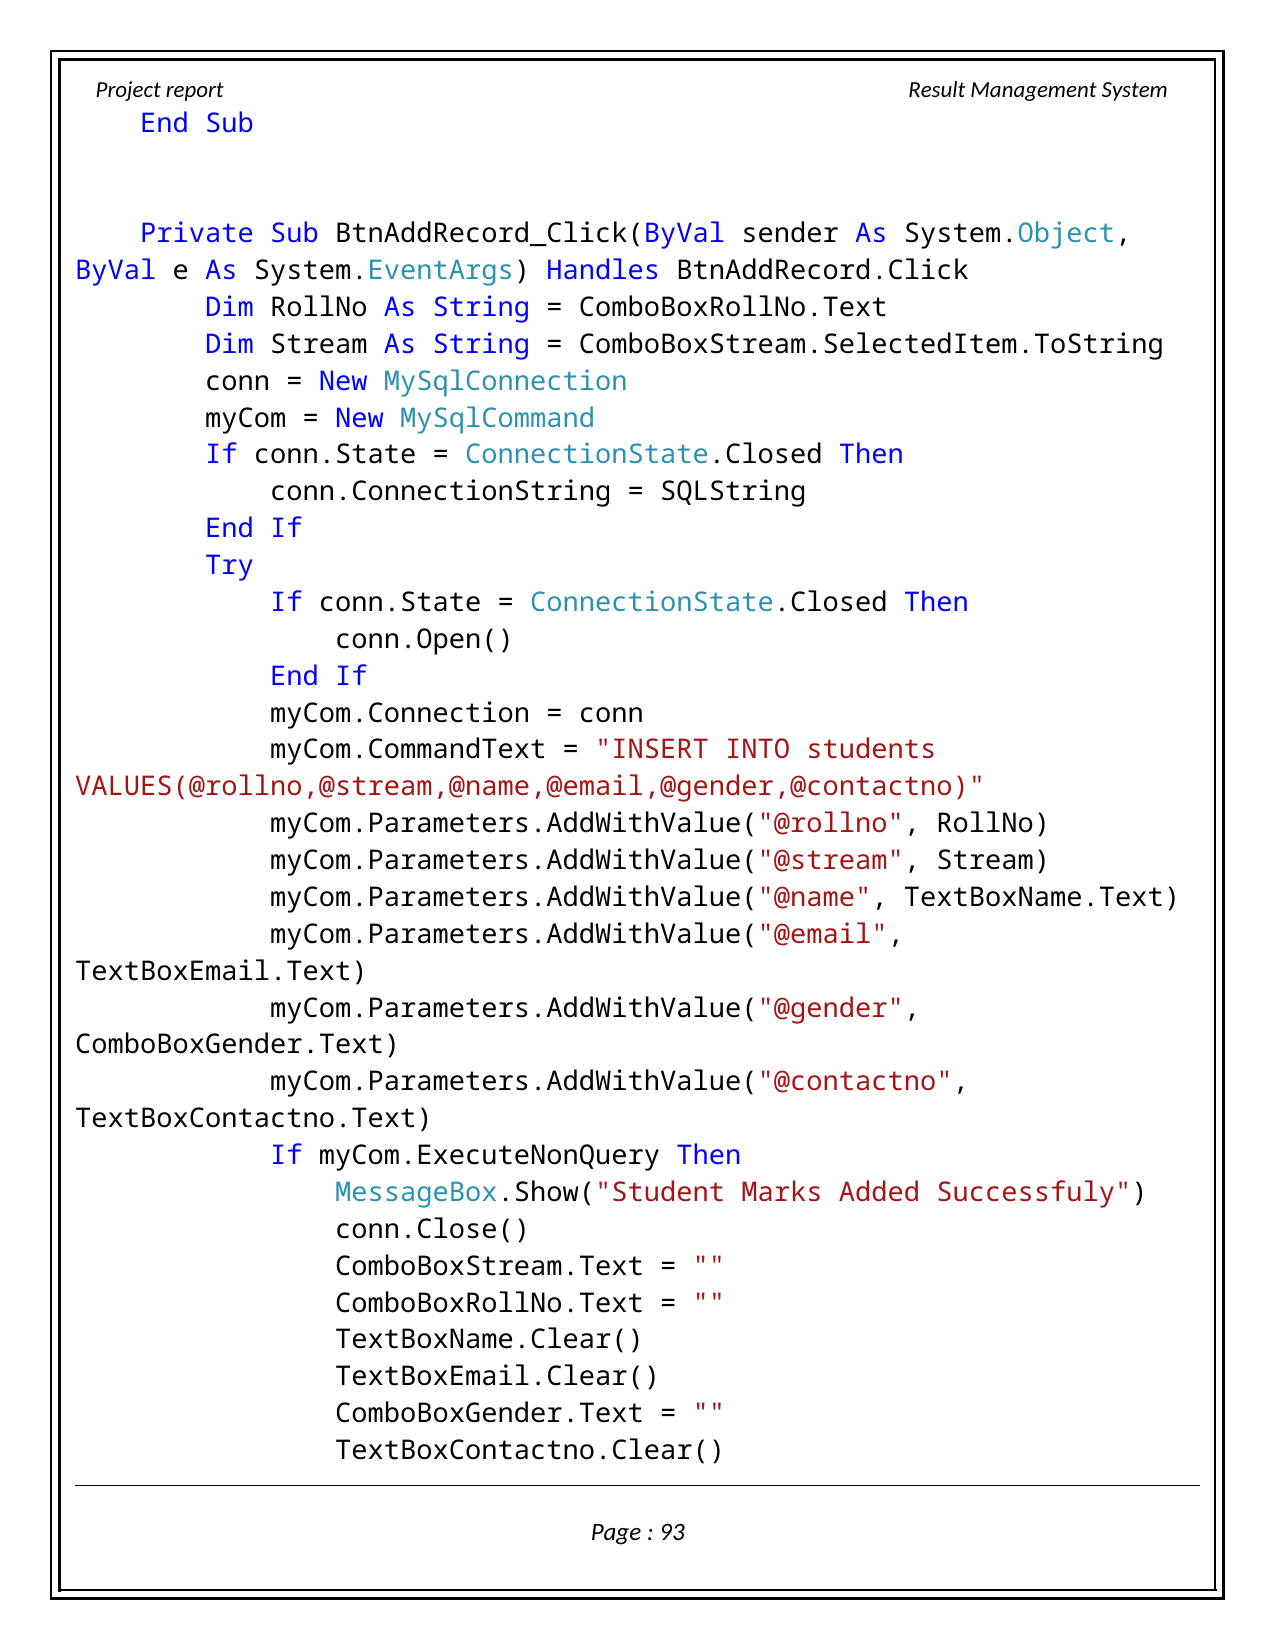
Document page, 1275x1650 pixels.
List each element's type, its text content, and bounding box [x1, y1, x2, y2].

text If conn.State = ConnectionState.Closed Then [75, 582, 1200, 619]
text myCom.Parameters.AddWithValue("@name", TextBoxName.Text) [75, 877, 1200, 914]
text conn = New MySqlConnection [75, 361, 1200, 398]
text Dim Stream As String = ComboBoxStream.SelectedItem.ToString [75, 324, 1200, 361]
text End If [75, 509, 1200, 546]
text myCom.Parameters.AddWithValue("@rollno", RollNo) [75, 804, 1200, 841]
text End Sub [75, 103, 1200, 140]
text myCom = New MySqlCommand [75, 398, 1200, 435]
text myCom.Parameters.AddWithValue("@email", TextBoxEmail.Text) [75, 914, 1200, 988]
text End If [75, 656, 1200, 693]
text ComboBoxRollNo.Text = "" [75, 1283, 1200, 1320]
text TextBoxContactno.Clear() [75, 1431, 1200, 1467]
text TextBoxEmail.Clear() [75, 1357, 1200, 1394]
text If myCom.ExecuteNonQuery Then [75, 1136, 1200, 1172]
text myCom.Parameters.AddWithValue("@contactno", TextBoxContactno.Text) [75, 1062, 1200, 1136]
text myCom.CommandText = "INSERT INTO students VALUES(@rollno,@stream,@name,@email,@gender,@contactno)" [75, 730, 1200, 804]
text Try [75, 546, 1200, 582]
text ComboBoxGender.Text = "" [75, 1394, 1200, 1431]
text myCom.Parameters.AddWithValue("@stream", Stream) [75, 841, 1200, 877]
text ComboBoxStream.Text = "" [75, 1246, 1200, 1283]
text TextBoxName.Clear() [75, 1320, 1200, 1357]
text myCom.Connection = conn [75, 693, 1200, 730]
text If conn.State = ConnectionState.Closed Then [75, 435, 1200, 472]
text MessageBox.Show("Student Marks Added Successfuly") [75, 1172, 1200, 1209]
text myCom.Parameters.AddWithValue("@gender", ComboBoxGender.Text) [75, 988, 1200, 1062]
text Dim RollNo As String = ComboBoxRollNo.Text [75, 287, 1200, 324]
text conn.ConnectionString = SQLString [75, 472, 1200, 509]
text Private Sub BtnAddRecord_Click(ByVal sender As System.Object, ByVal e As System.EventArgs) Handles BtnAddRecord.Click [75, 214, 1200, 287]
text conn.Open() [75, 619, 1200, 656]
text conn.Close() [75, 1209, 1200, 1246]
